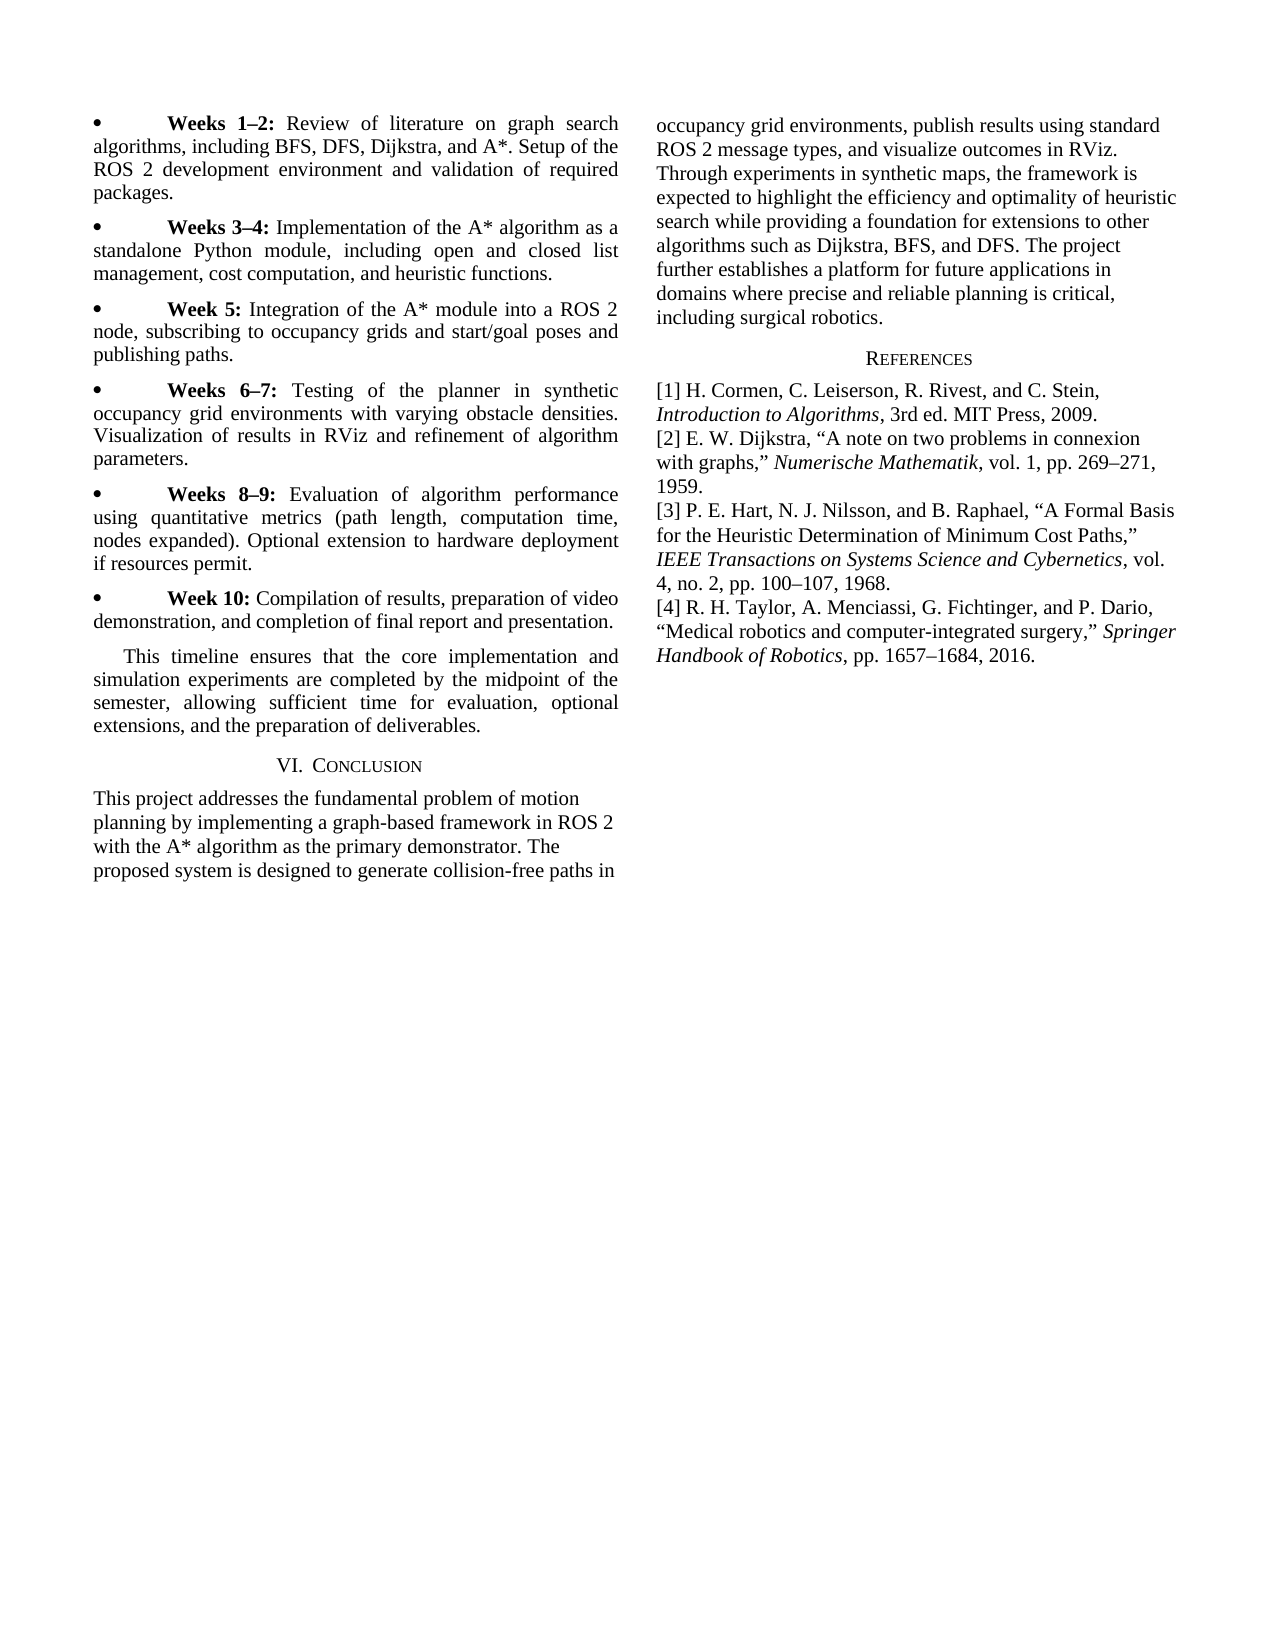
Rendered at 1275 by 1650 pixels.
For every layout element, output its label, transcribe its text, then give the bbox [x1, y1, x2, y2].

list Week 10: Compilation of results, preparation of video demonstration, and completion of final report and presentation. [93, 587, 619, 633]
list Weeks 8–9: Evaluation of algorithm performance using quantitative metrics (path length, computation time, nodes expanded). Optional extension to hardware deployment if resources permit. [93, 483, 619, 574]
list This project addresses the fundamental problem of motion planning by implementing a graph-based framework in ROS 2 with the A* algorithm as the primary demonstrator. The proposed system is designed to generate collision-free paths in occupancy grid environments, publish results using standard ROS 2 message types, and visualize outcomes in RViz. Through experiments in synthetic maps, the framework is expected to highlight the efficiency and optimality of heuristic search while providing a foundation for extensions to other algorithms such as Dijkstra, BFS, and DFS. The project further establishes a platform for future applications in domains where precise and reliable planning is critical, including surgical robotics. [656, 112, 1182, 329]
list This project addresses the fundamental problem of motion planning by implementing a graph-based framework in ROS 2 with the A* algorithm as the primary demonstrator. The proposed system is designed to generate collision-free paths in occupancy grid environments, publish results using standard ROS 2 message types, and visualize outcomes in RViz. Through experiments in synthetic maps, the framework is expected to highlight the efficiency and optimality of heuristic search while providing a foundation for extensions to other algorithms such as Dijkstra, BFS, and DFS. The project further establishes a platform for future applications in domains where precise and reliable planning is critical, including surgical robotics. [93, 786, 619, 882]
text This timeline ensures that the core implementation and simulation experiments are completed by the midpoint of the semester, allowing sufficient time for evaluation, optional extensions, and the preparation of deliverables. [93, 645, 619, 737]
subtitle References [656, 346, 1182, 370]
list Weeks 6–7: Testing of the planner in synthetic occupancy grid environments with varying obstacle densities. Visualization of results in RViz and refinement of algorithm parameters. [93, 379, 619, 470]
list Week 5: Integration of the A* module into a ROS 2 node, subscribing to occupancy grids and start/goal poses and publishing paths. [93, 298, 619, 366]
text [1] H. Cormen, C. Leiserson, R. Rivest, and C. Stein, Introduction to Algorithms, 3rd ed. MIT Press, 2009. [2] E. W. Dijkstra, “A note on two problems in connexion with graphs,” Numerische Mathematik, vol. 1, pp. 269–271, 1959. [3] P. E. Hart, N. J. Nilsson, and B. Raphael, “A Formal Basis for the Heuristic Determination of Minimum Cost Paths,” IEEE Transactions on Systems Science and Cybernetics, vol. 4, no. 2, pp. 100–107, 1968. [4] R. H. Taylor, A. Menciassi, G. Fichtinger, and P. Dario, “Medical robotics and computer-integrated surgery,” Springer Handbook of Robotics, pp. 1657–1684, 2016. [656, 378, 1182, 667]
subtitle Conclusion [93, 753, 619, 777]
list Weeks 3–4: Implementation of the A* algorithm as a standalone Python module, including open and closed list management, cost computation, and heuristic functions. [93, 217, 619, 285]
list Weeks 1–2: Review of literature on graph search algorithms, including BFS, DFS, Dijkstra, and A*. Setup of the ROS 2 development environment and validation of required packages. [93, 112, 619, 204]
